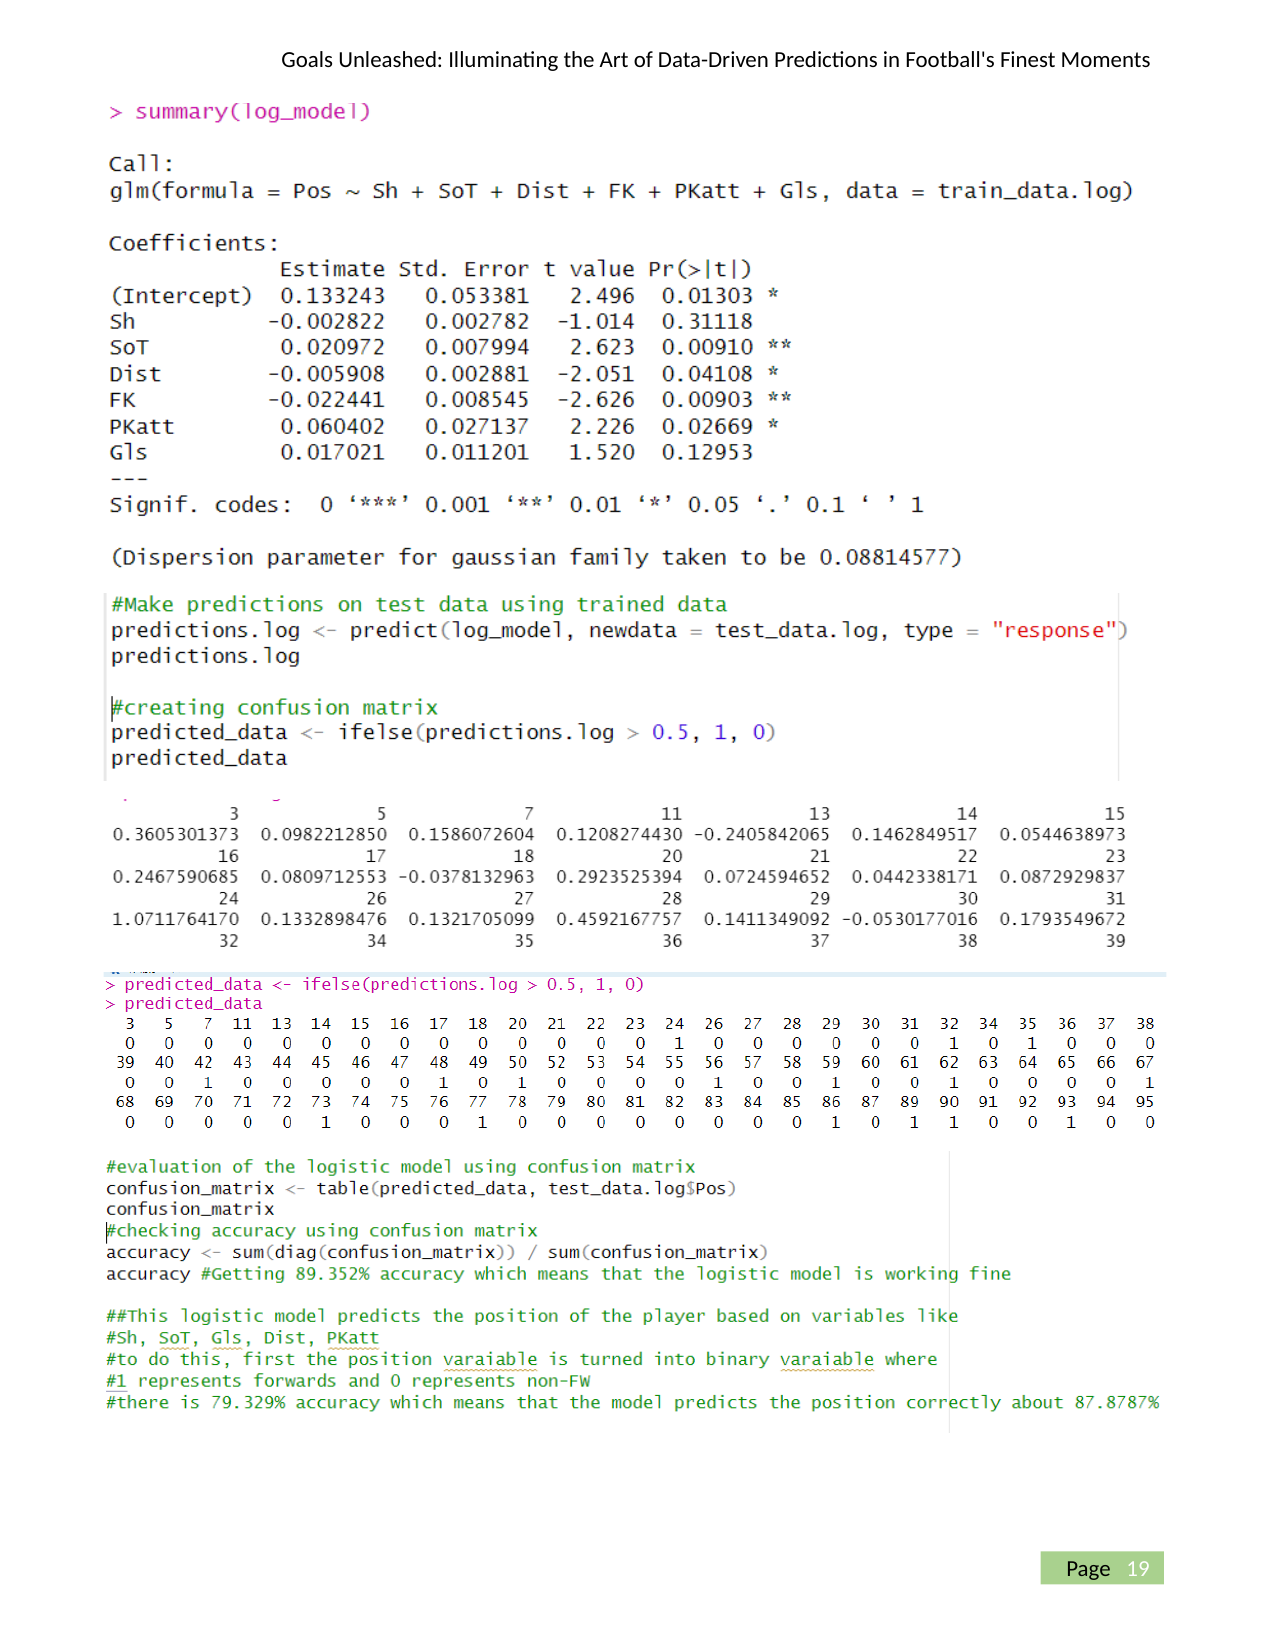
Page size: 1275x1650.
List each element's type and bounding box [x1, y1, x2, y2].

picture [103, 593, 1167, 781]
picture [103, 799, 1167, 954]
picture [103, 103, 1167, 575]
picture [103, 1151, 1167, 1433]
picture [103, 972, 1167, 1133]
